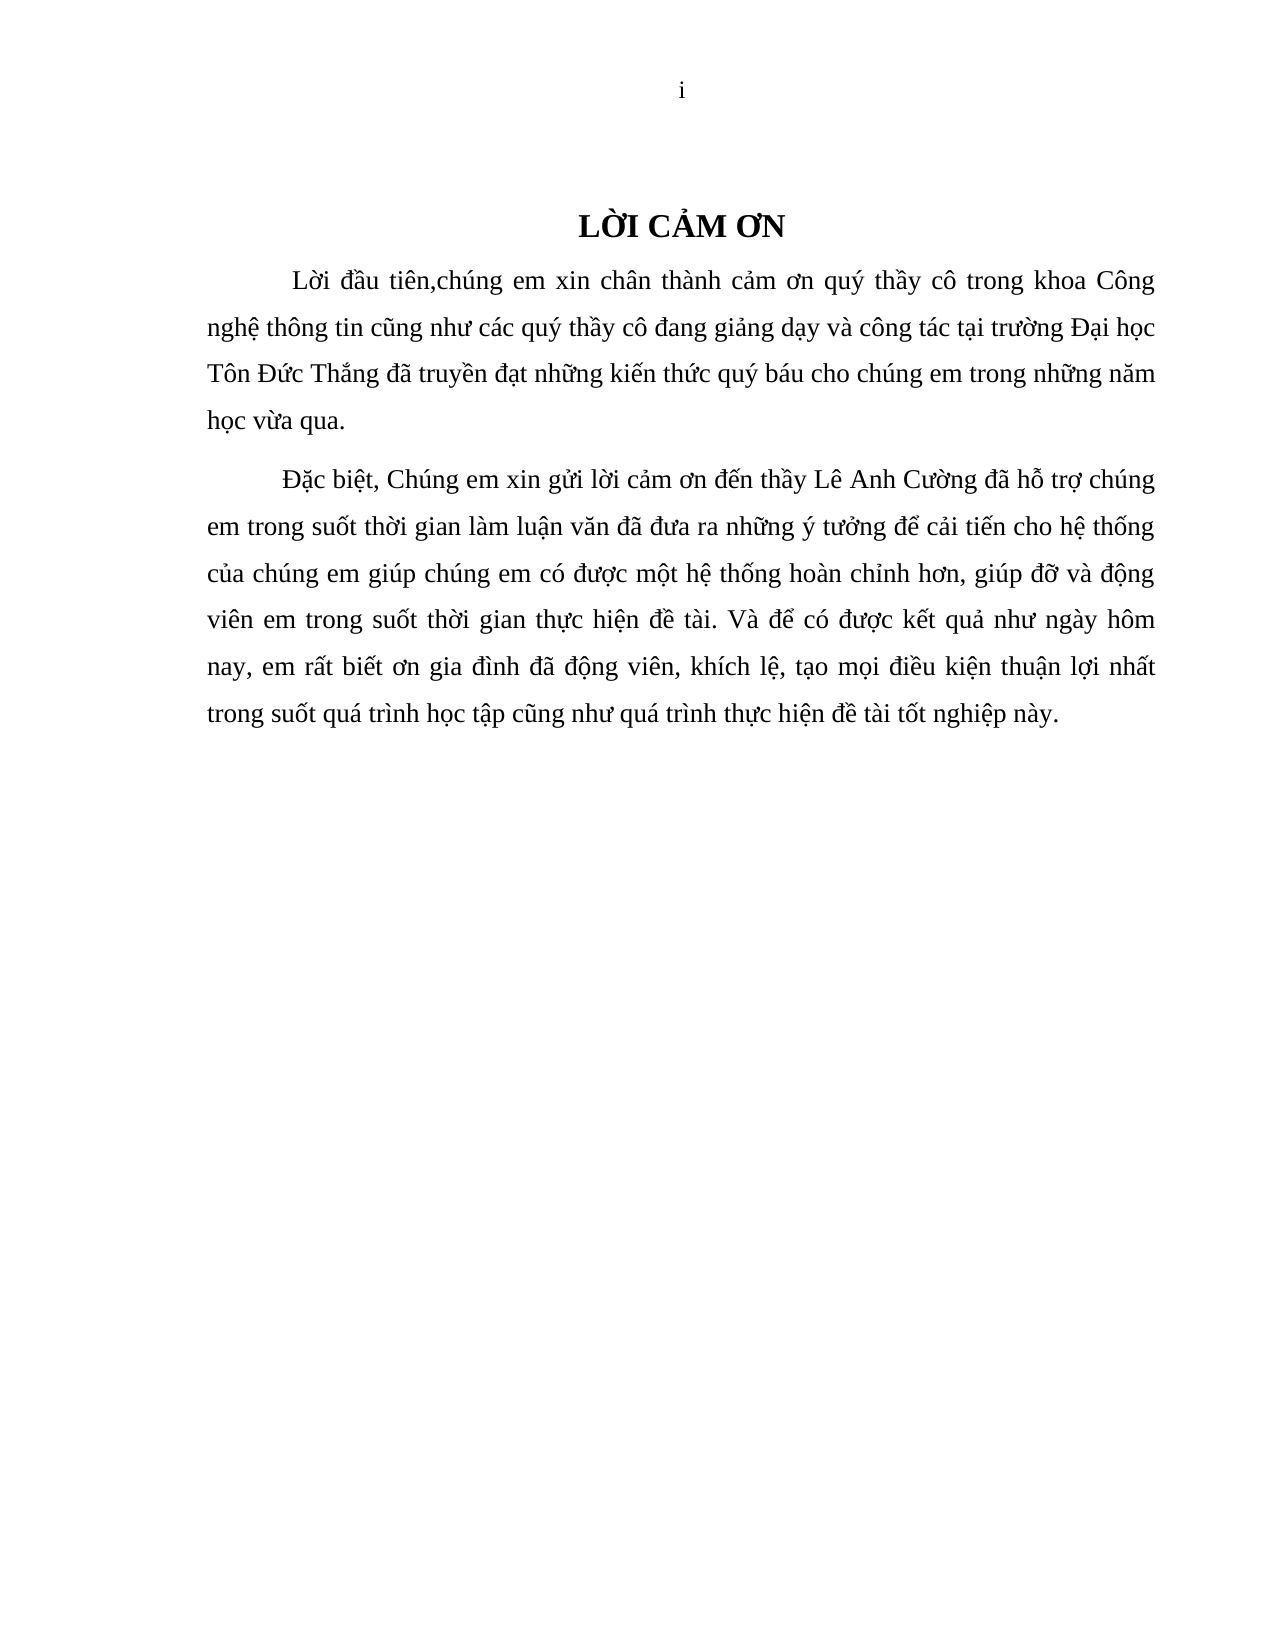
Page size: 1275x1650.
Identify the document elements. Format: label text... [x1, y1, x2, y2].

text LỜI CẢM ƠN [207, 207, 1157, 245]
text Đặc biệt, Chúng em xin gửi lời cảm ơn đến thầy Lê Anh Cường đã hỗ trợ chúng em trong suốt thời gian làm luận văn đã đưa ra những ý tưởng để cải tiến cho hệ thống của chúng em giúp chúng em có được một hệ thống hoàn chỉnh hơn, giúp đỡ và động viên em trong suốt thời gian thực hiện đề tài. Và để có được kết quả như ngày hôm nay, em rất biết ơn gia đình đã động viên, khích lệ, tạo mọi điều kiện thuận lợi nhất trong suốt quá trình học tập cũng như quá trình thực hiện đề tài tốt nghiệp này. [207, 463, 1157, 728]
text Lời đầu tiên,chúng em xin chân thành cảm ơn quý thầy cô trong khoa Công nghệ thông tin cũng như các quý thầy cô đang giảng dạy và công tác tại trường Đại học Tôn Đức Thắng đã truyền đạt những kiến thức quý báu cho chúng em trong những năm học vừa qua. [207, 264, 1157, 435]
